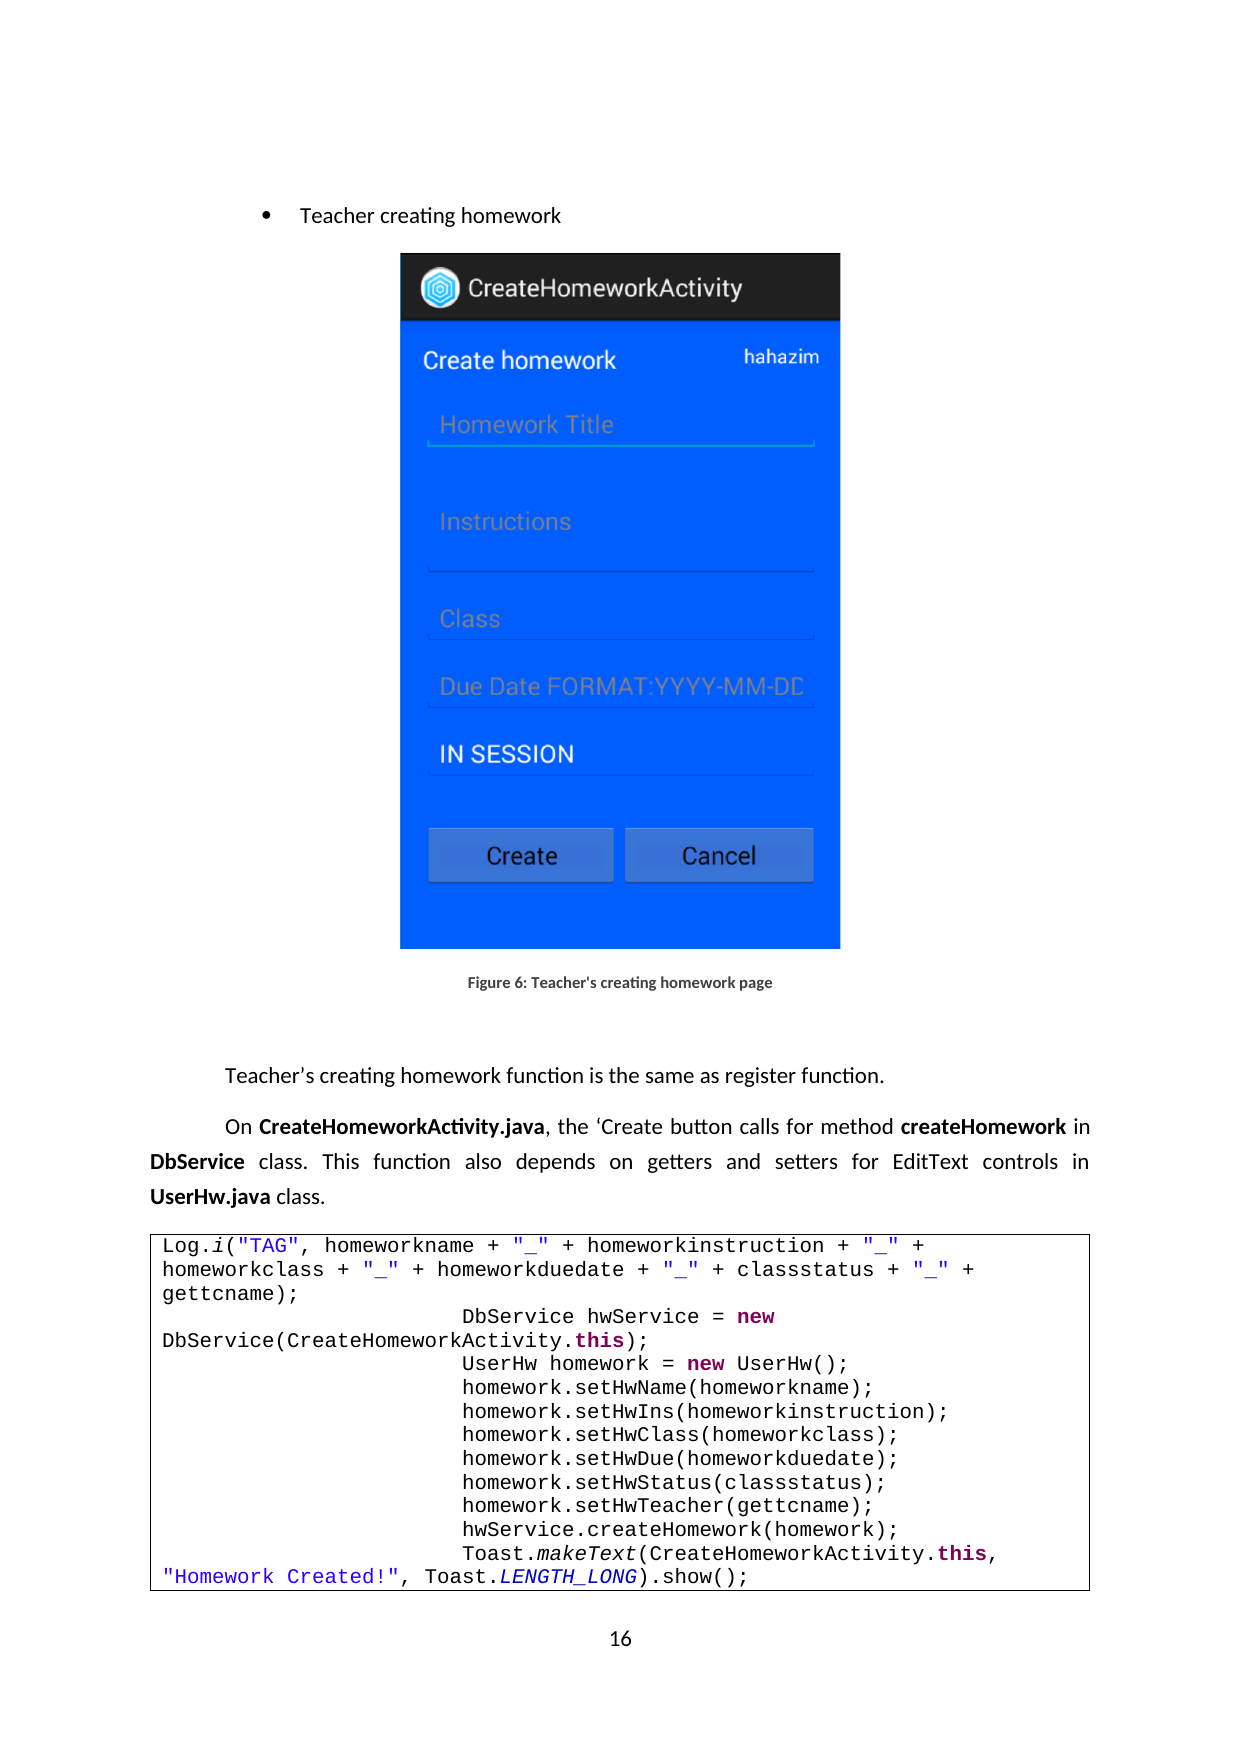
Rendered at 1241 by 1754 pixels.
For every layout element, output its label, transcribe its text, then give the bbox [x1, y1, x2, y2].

list Teacher creating homework [262, 202, 1090, 230]
picture [400, 253, 841, 949]
text Teacher’s creating homework function is the same as register function. [150, 1061, 1090, 1089]
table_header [151, 1235, 1089, 1590]
text On CreateHomeworkActivity.java, the ‘Create button calls for method createHomework in DbService class. This function also depends on getters and setters for EditText controls in UserHw.java class. [150, 1112, 1090, 1211]
